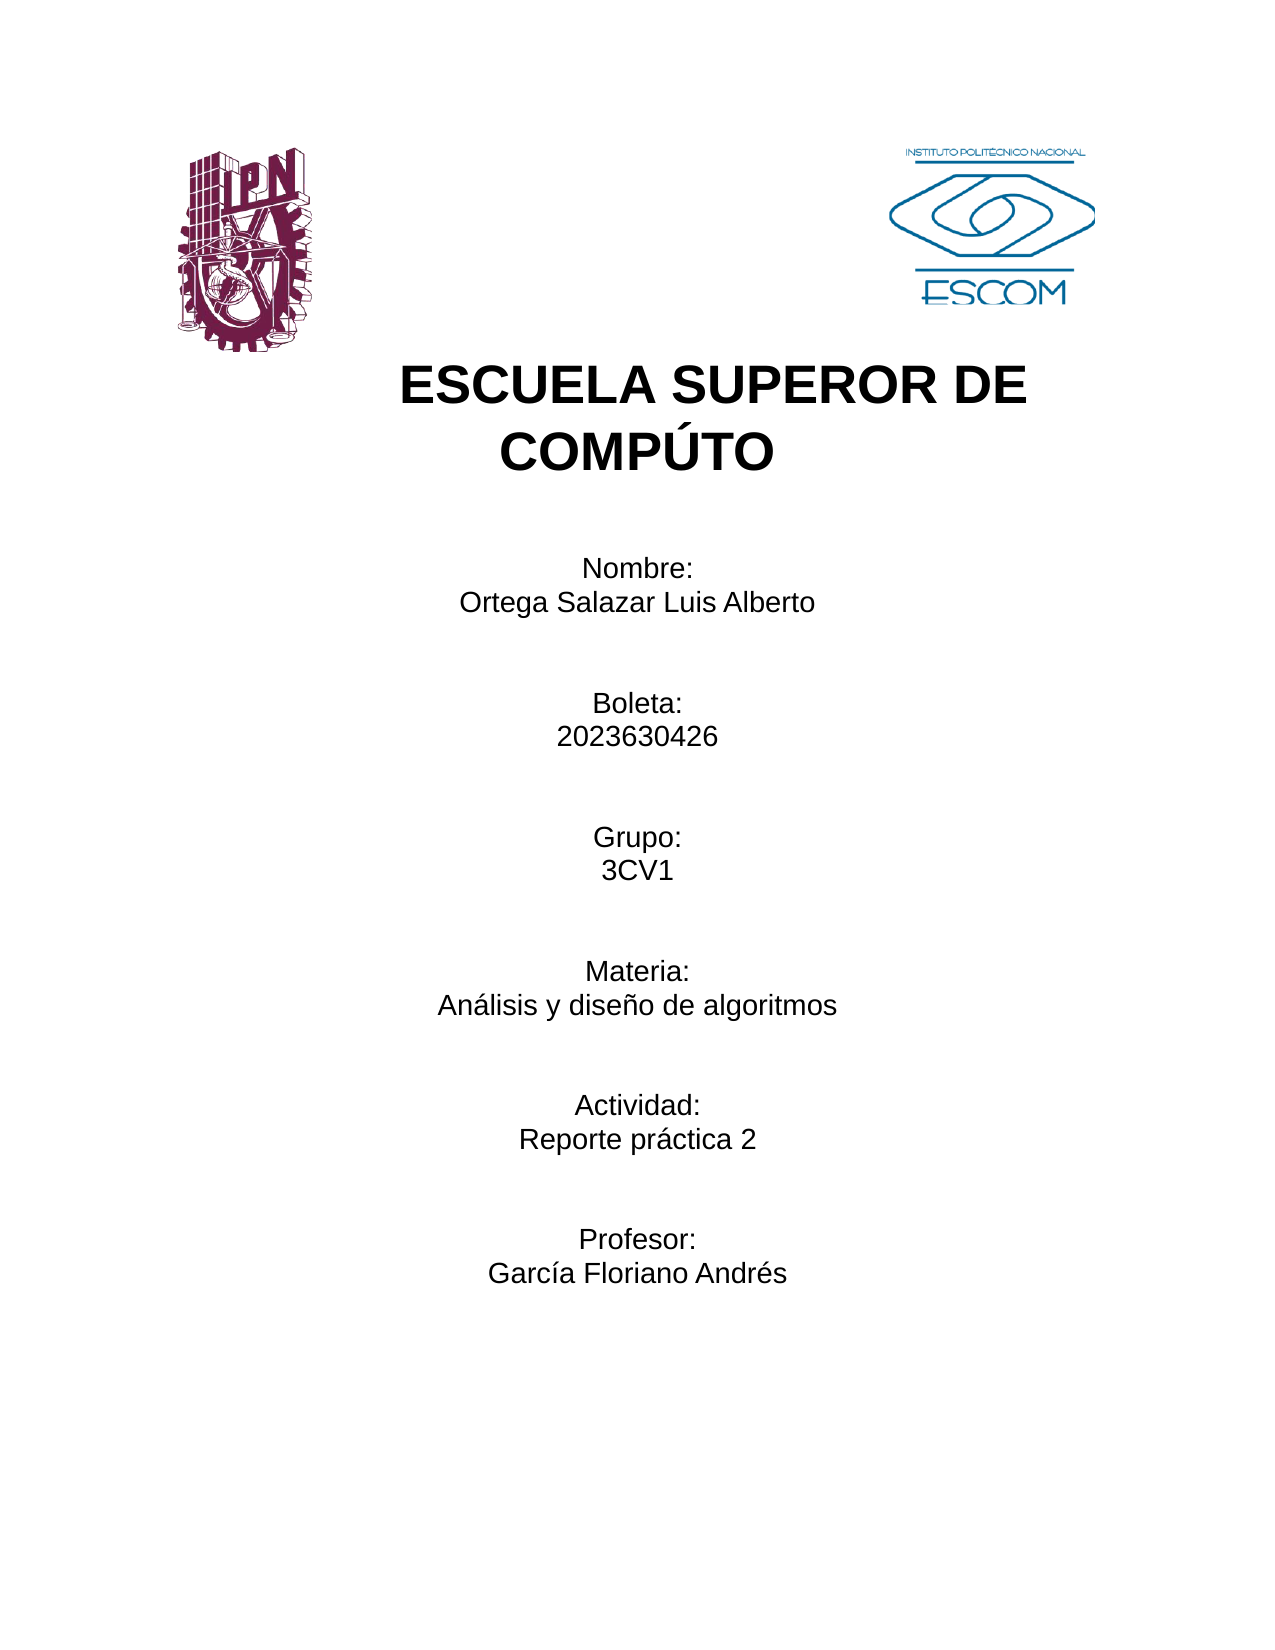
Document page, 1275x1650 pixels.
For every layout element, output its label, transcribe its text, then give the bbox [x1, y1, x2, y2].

picture [935, 178, 1095, 254]
text García Floriano Andrés [177, 1256, 1098, 1289]
text Materia: [177, 954, 1098, 988]
picture [892, 178, 1050, 254]
text Grupo: [177, 820, 1098, 853]
text Profesor: [177, 1222, 1098, 1256]
text 2023630426 [177, 719, 1098, 753]
picture [981, 283, 1005, 304]
picture [1007, 283, 1033, 304]
picture [1043, 287, 1062, 304]
text Ortega Salazar Luis Alberto [177, 585, 1098, 619]
text Actividad: [177, 1088, 1098, 1122]
picture [888, 147, 1095, 304]
picture [177, 147, 312, 351]
text Análisis y diseño de algoritmos [177, 988, 1098, 1021]
text 3CV1 [177, 853, 1098, 887]
text ESCUELA SUPEROR DE COMPÚTO [177, 353, 1098, 482]
picture [973, 199, 1012, 232]
text Nombre: [177, 552, 1098, 585]
text Reporte práctica 2 [177, 1122, 1098, 1155]
text Boleta: [177, 686, 1098, 719]
